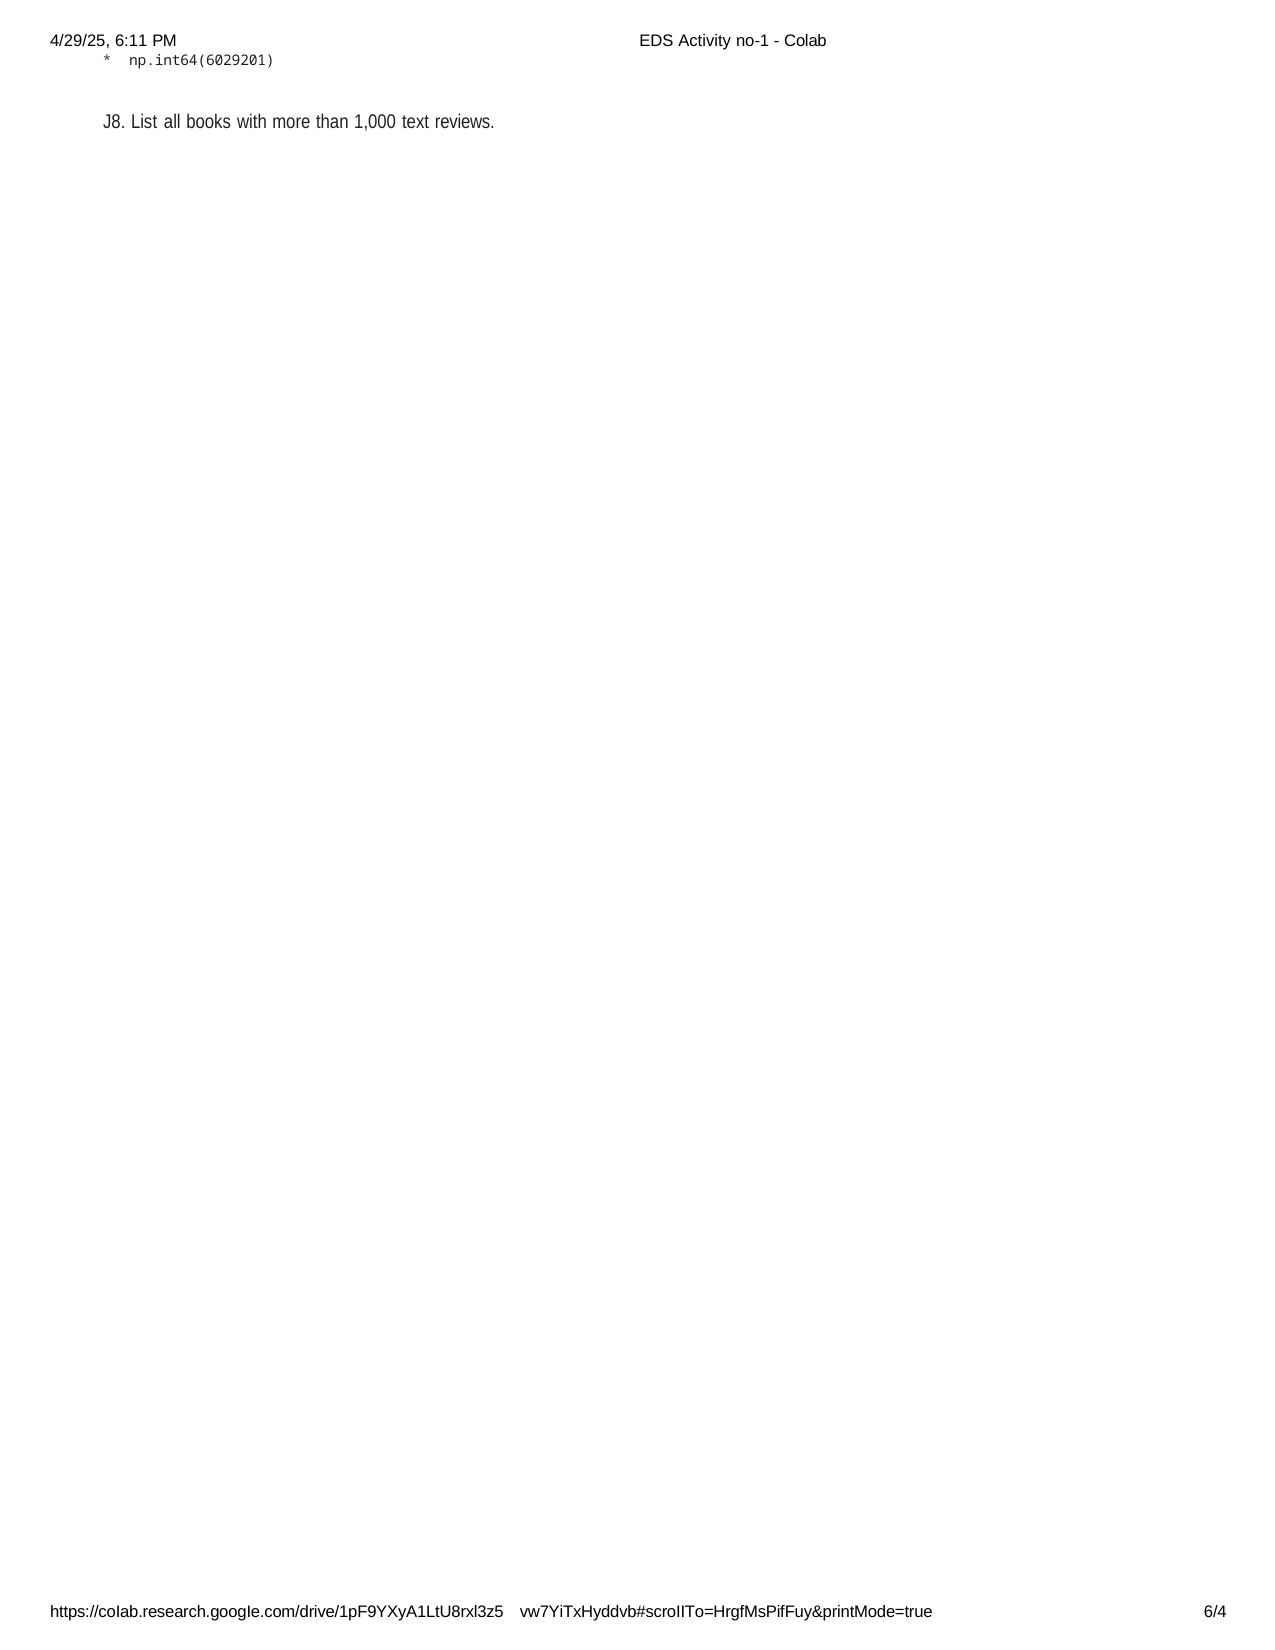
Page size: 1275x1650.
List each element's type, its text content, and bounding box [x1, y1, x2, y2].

text * np.int64(6029201) [102, 50, 1087, 70]
subtitle J8. List all books with more than 1,000 text reviews. [103, 110, 1087, 132]
